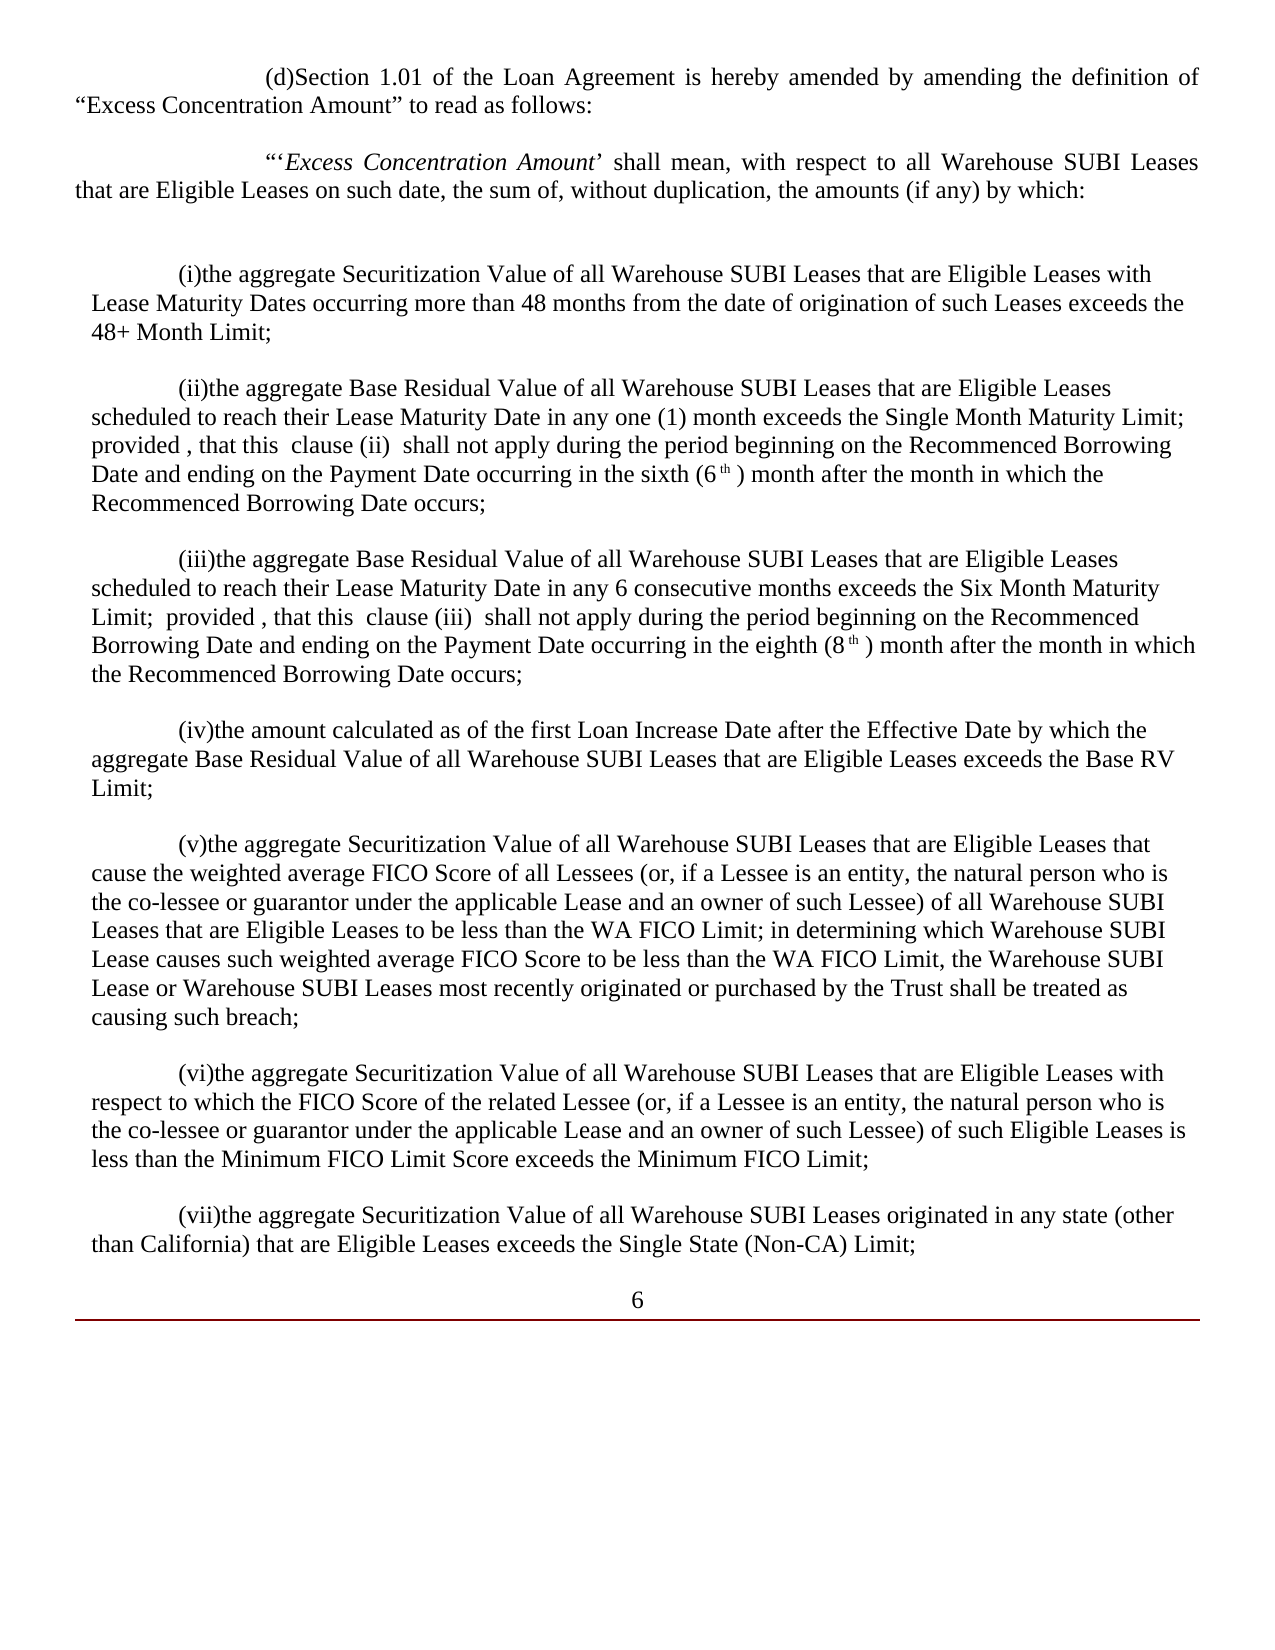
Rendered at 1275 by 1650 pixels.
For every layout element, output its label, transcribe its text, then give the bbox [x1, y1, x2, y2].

text (iv)the amount calculated as of the first Loan Increase Date after the Effective Date by which the aggregate Base Residual Value of all Warehouse SUBI Leases that are Eligible Leases exceeds the Base RV Limit; [91, 715, 1200, 802]
text 6 [75, 1285, 1200, 1314]
text (vii)the aggregate Securitization Value of all Warehouse SUBI Leases originated in any state (other than California) that are Eligible Leases exceeds the Single State (Non-CA) Limit; [91, 1200, 1200, 1258]
text (v)the aggregate Securitization Value of all Warehouse SUBI Leases that are Eligible Leases that cause the weighted average FICO Score of all Lessees (or, if a Lessee is an entity, the natural person who is the co-lessee or guarantor under the applicable Lease and an owner of such Lessee) of all Warehouse SUBI Leases that are Eligible Leases to be less than the WA FICO Limit; in determining which Warehouse SUBI Lease causes such weighted average FICO Score to be less than the WA FICO Limit, the Warehouse SUBI Lease or Warehouse SUBI Leases most recently originated or purchased by the Trust shall be treated as causing such breach; [91, 829, 1200, 1030]
text (iii)the aggregate Base Residual Value of all Warehouse SUBI Leases that are Eligible Leases scheduled to reach their Lease Maturity Date in any 6 consecutive months exceeds the Six Month Maturity Limit; provided , that this clause (iii) shall not apply during the period beginning on the Recommenced Borrowing Date and ending on the Payment Date occurring in the eighth (8 th ) month after the month in which the Recommenced Borrowing Date occurs; [91, 544, 1200, 688]
text (ii)the aggregate Base Residual Value of all Warehouse SUBI Leases that are Eligible Leases scheduled to reach their Lease Maturity Date in any one (1) month exceeds the Single Month Maturity Limit; provided , that this clause (ii) shall not apply during the period beginning on the Recommenced Borrowing Date and ending on the Payment Date occurring in the sixth (6 th ) month after the month in which the Recommenced Borrowing Date occurs; [91, 373, 1200, 517]
text “‘Excess Concentration Amount’ shall mean, with respect to all Warehouse SUBI Leases that are Eligible Leases on such date, the sum of, without duplication, the amounts (if any) by which: [75, 147, 1200, 204]
text (vi)the aggregate Securitization Value of all Warehouse SUBI Leases that are Eligible Leases with respect to which the FICO Score of the related Lessee (or, if a Lessee is an entity, the natural person who is the co-lessee or guarantor under the applicable Lease and an owner of such Lessee) of such Eligible Leases is less than the Minimum FICO Limit Score exceeds the Minimum FICO Limit; [91, 1058, 1200, 1173]
text (i)the aggregate Securitization Value of all Warehouse SUBI Leases that are Eligible Leases with Lease Maturity Dates occurring more than 48 months from the date of origination of such Leases exceeds the 48+ Month Limit; [91, 259, 1200, 345]
text (d)Section 1.01 of the Loan Agreement is hereby amended by amending the definition of “Excess Concentration Amount” to read as follows: [75, 62, 1200, 119]
